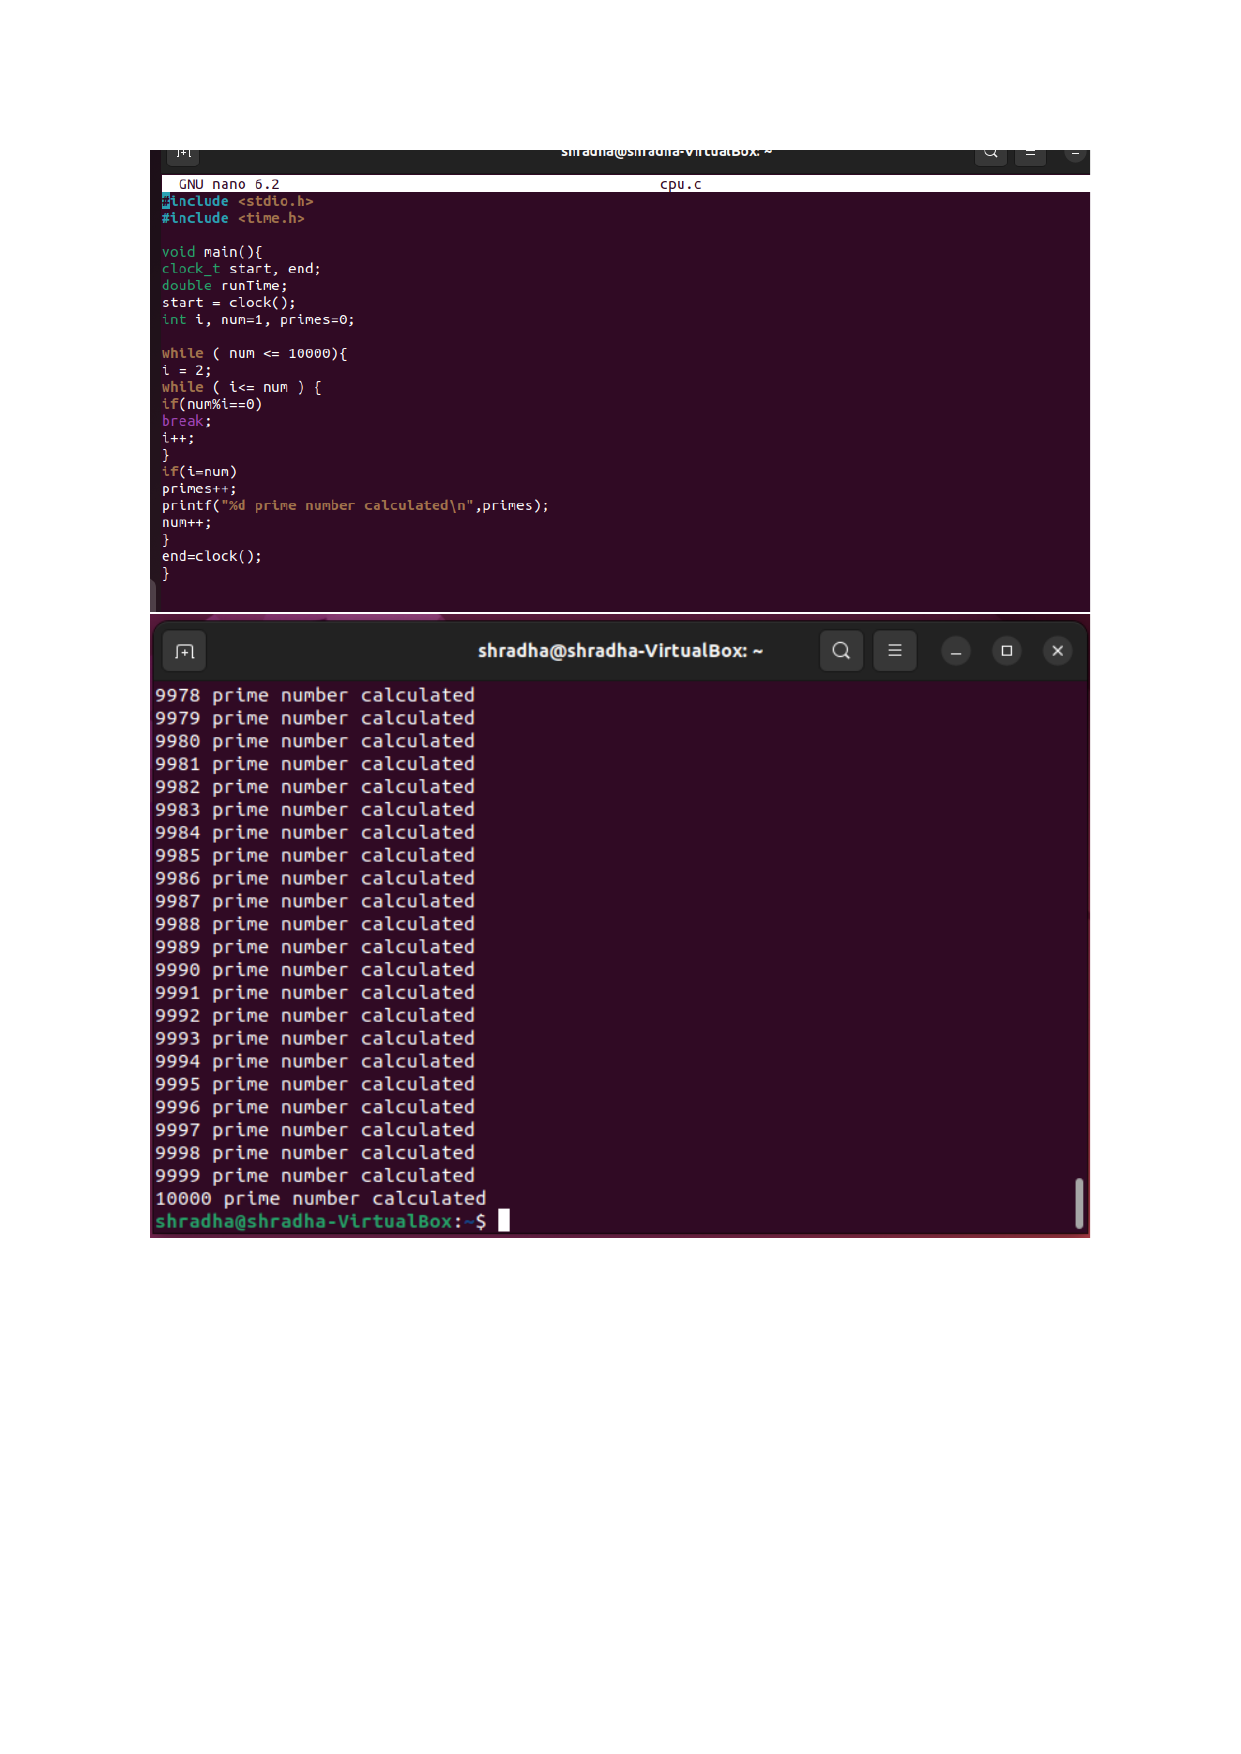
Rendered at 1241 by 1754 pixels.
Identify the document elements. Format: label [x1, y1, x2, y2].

picture [150, 150, 1091, 612]
picture [150, 614, 1091, 1238]
